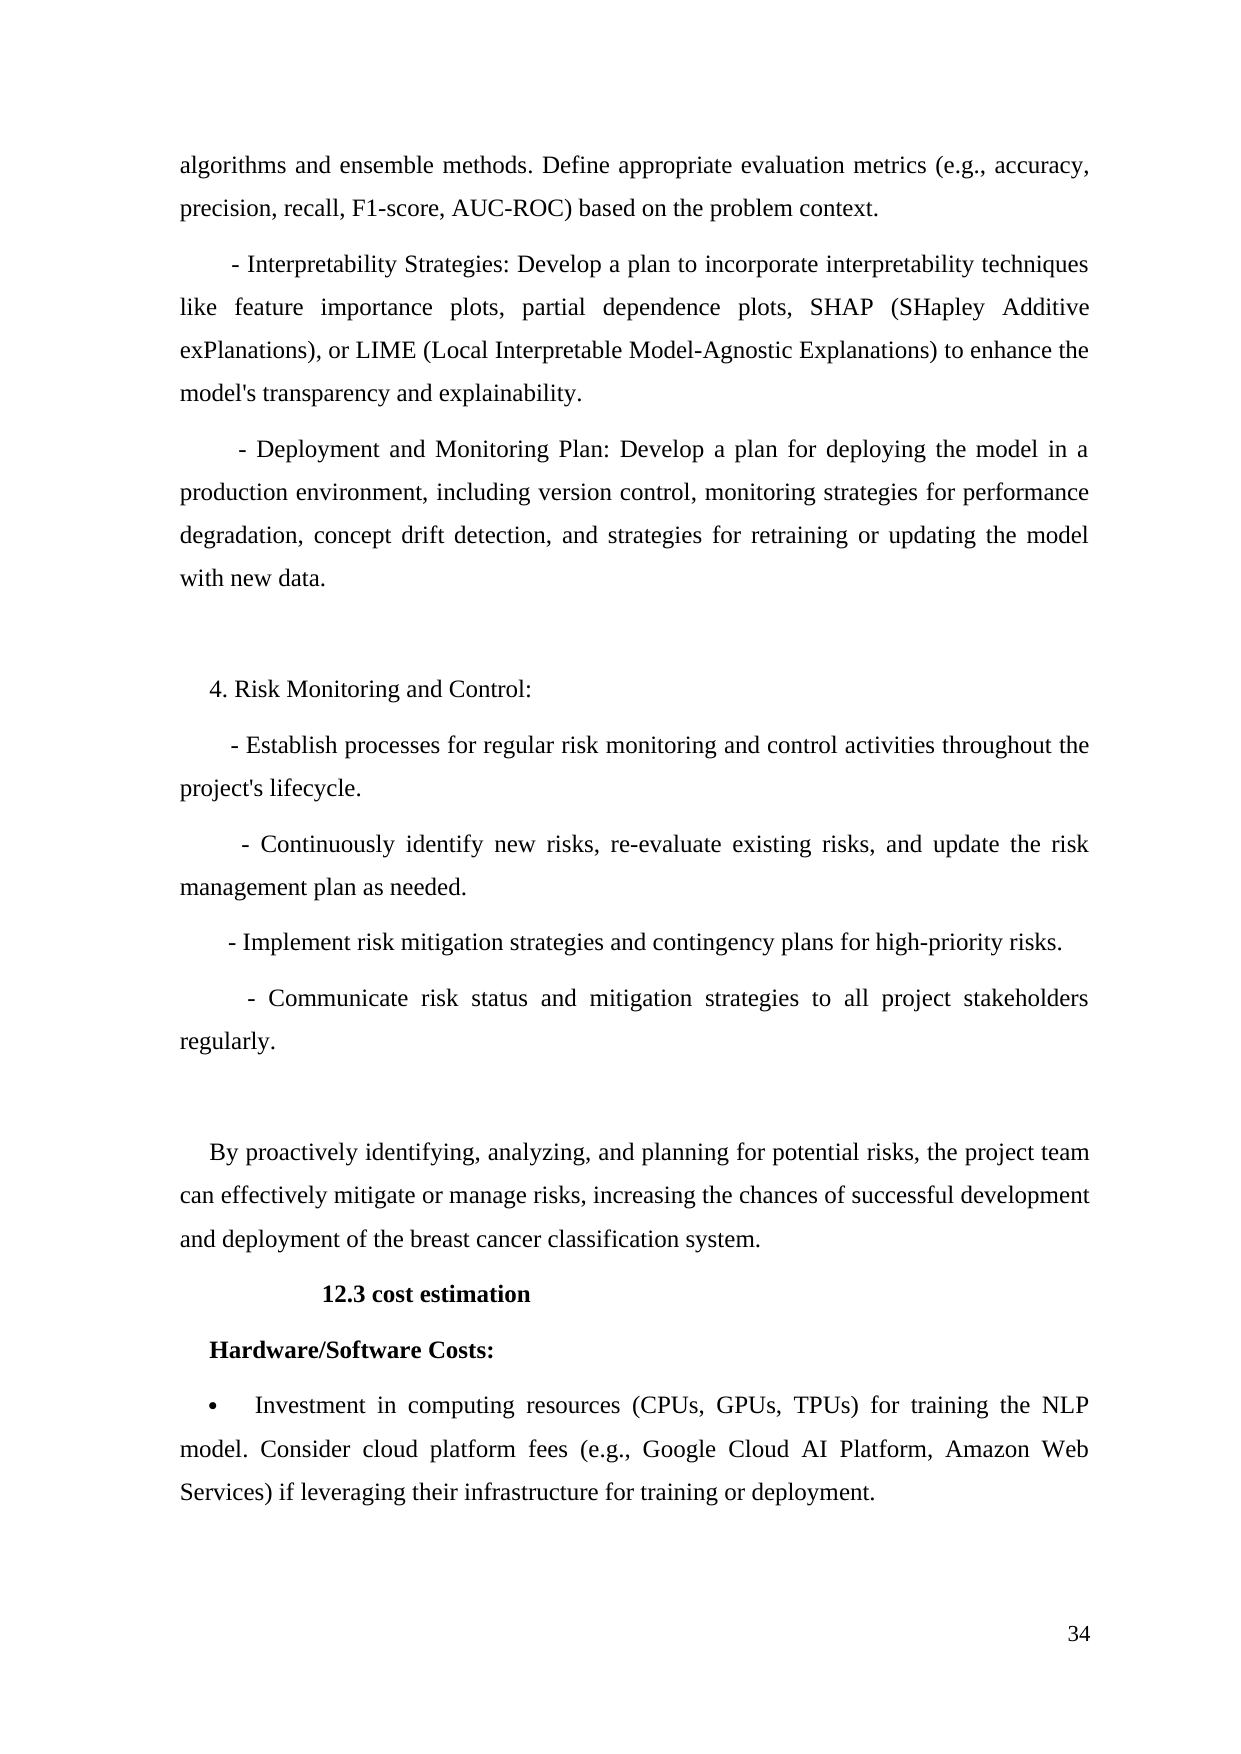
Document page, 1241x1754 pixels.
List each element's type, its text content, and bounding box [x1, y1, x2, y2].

text - Deployment and Monitoring Plan: Develop a plan for deploying the model in a production environment, including version control, monitoring strategies for performance degradation, concept drift detection, and strategies for retraining or updating the model with new data. [179, 434, 1090, 592]
text - Communicate risk status and mitigation strategies to all project stakeholders regularly. [179, 983, 1090, 1055]
text By proactively identifying, analyzing, and planning for potential risks, the project team can effectively mitigate or manage risks, increasing the chances of successful development and deployment of the breast cancer classification system. [179, 1137, 1090, 1252]
list Investment in computing resources (CPUs, GPUs, TPUs) for training the NLP model. Consider cloud platform fees (e.g., Google Cloud AI Platform, Amazon Web Services) if leveraging their infrastructure for training or deployment. [179, 1391, 1090, 1506]
text - Implement risk mitigation strategies and contingency plans for high-priority risks. [179, 927, 1090, 956]
text - Continuously identify new risks, re-evaluate existing risks, and update the risk management plan as needed. [179, 829, 1090, 901]
text - Interpretability Strategies: Develop a plan to incorporate interpretability techniques like feature importance plots, partial dependence plots, SHAP (SHapley Additive exPlanations), or LIME (Local Interpretable Model-Agnostic Explanations) to enhance the model's transparency and explainability. [179, 249, 1090, 407]
text 12.3 cost estimation [179, 1279, 1090, 1308]
text - Establish processes for regular risk monitoring and control activities throughout the project's lifecycle. [179, 730, 1090, 802]
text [179, 150, 1090, 222]
text 4. Risk Monitoring and Control: [179, 674, 1090, 703]
text Hardware/Software Costs: [179, 1335, 1090, 1364]
